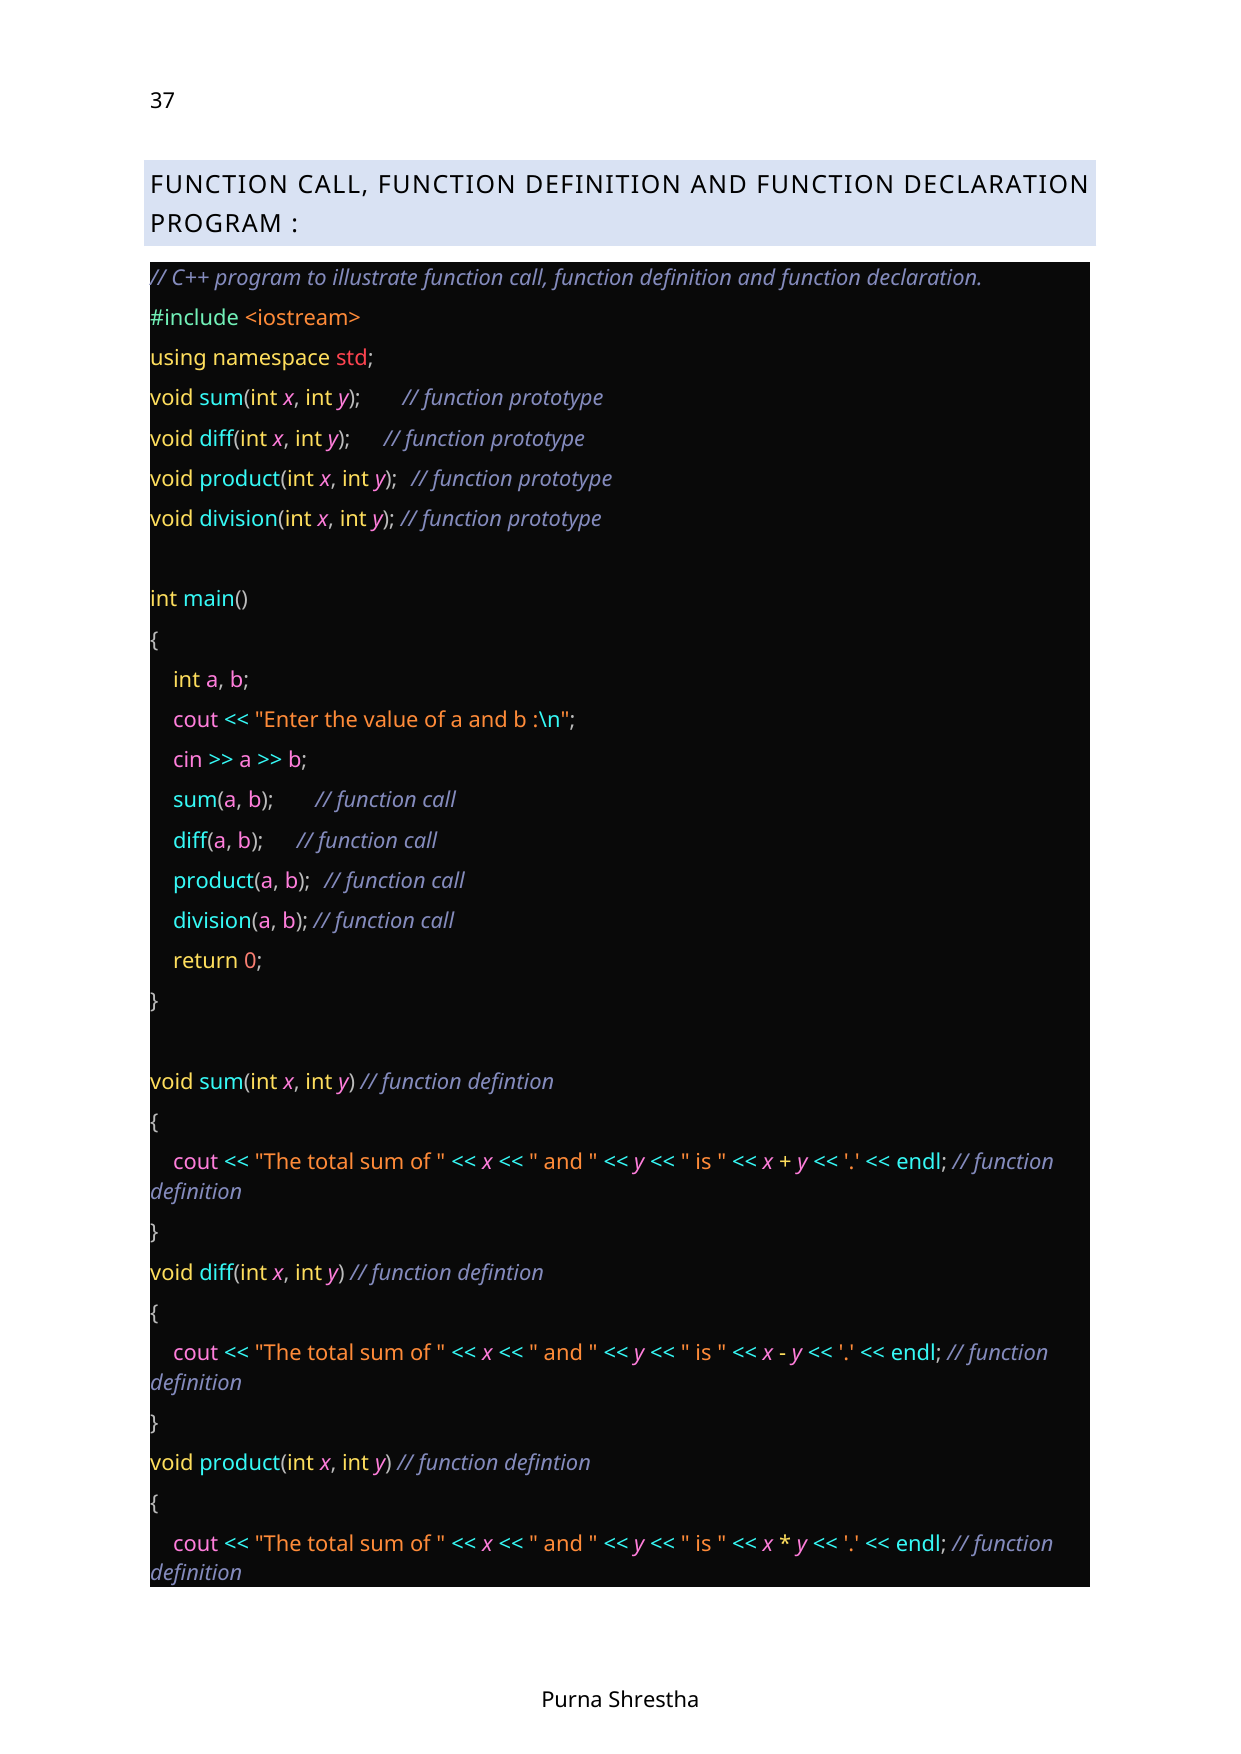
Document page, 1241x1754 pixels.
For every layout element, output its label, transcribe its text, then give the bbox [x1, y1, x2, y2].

text using namespace std; [150, 342, 1090, 372]
text cout << "Enter the value of a and b :\n"; [150, 704, 1090, 734]
text int main() [150, 583, 1090, 613]
text void product(int x, int y); // function prototype [150, 463, 1090, 492]
text } [150, 1216, 1090, 1246]
text cout << "The total sum of " << x << " and " << y << " is " << x - y << '.' << endl; // function definition [150, 1337, 1090, 1396]
text void sum(int x, int y); // function prototype [150, 382, 1090, 412]
text int a, b; [150, 664, 1090, 693]
text void diff(int x, int y) // function defintion [150, 1256, 1090, 1286]
text sum(a, b); // function call [150, 784, 1090, 814]
text } [150, 985, 1090, 1015]
text { [150, 1487, 1090, 1517]
text division(a, b); // function call [150, 905, 1090, 935]
text { [150, 623, 1090, 653]
text return 0; [150, 945, 1090, 975]
text void sum(int x, int y) // function defintion [150, 1066, 1090, 1096]
text cout << "The total sum of " << x << " and " << y << " is " << x * y << '.' << endl; // function definition [150, 1527, 1090, 1587]
text { [150, 1297, 1090, 1326]
text void product(int x, int y) // function defintion [150, 1447, 1090, 1477]
text product(a, b); // function call [150, 865, 1090, 894]
text #include <iostream> [150, 302, 1090, 332]
text // C++ program to illustrate function call, function definition and function declaration. [150, 262, 1090, 291]
text cout << "The total sum of " << x << " and " << y << " is " << x + y << '.' << endl; // function definition [150, 1146, 1090, 1206]
text diff(a, b); // function call [150, 824, 1090, 854]
text void division(int x, int y); // function prototype [150, 503, 1090, 533]
text } [150, 1407, 1090, 1437]
subtitle Function Call, Function Definition and Function Declaration Program : [150, 167, 1090, 240]
text void diff(int x, int y); // function prototype [150, 422, 1090, 452]
text { [150, 1106, 1090, 1136]
text cin >> a >> b; [150, 744, 1090, 774]
